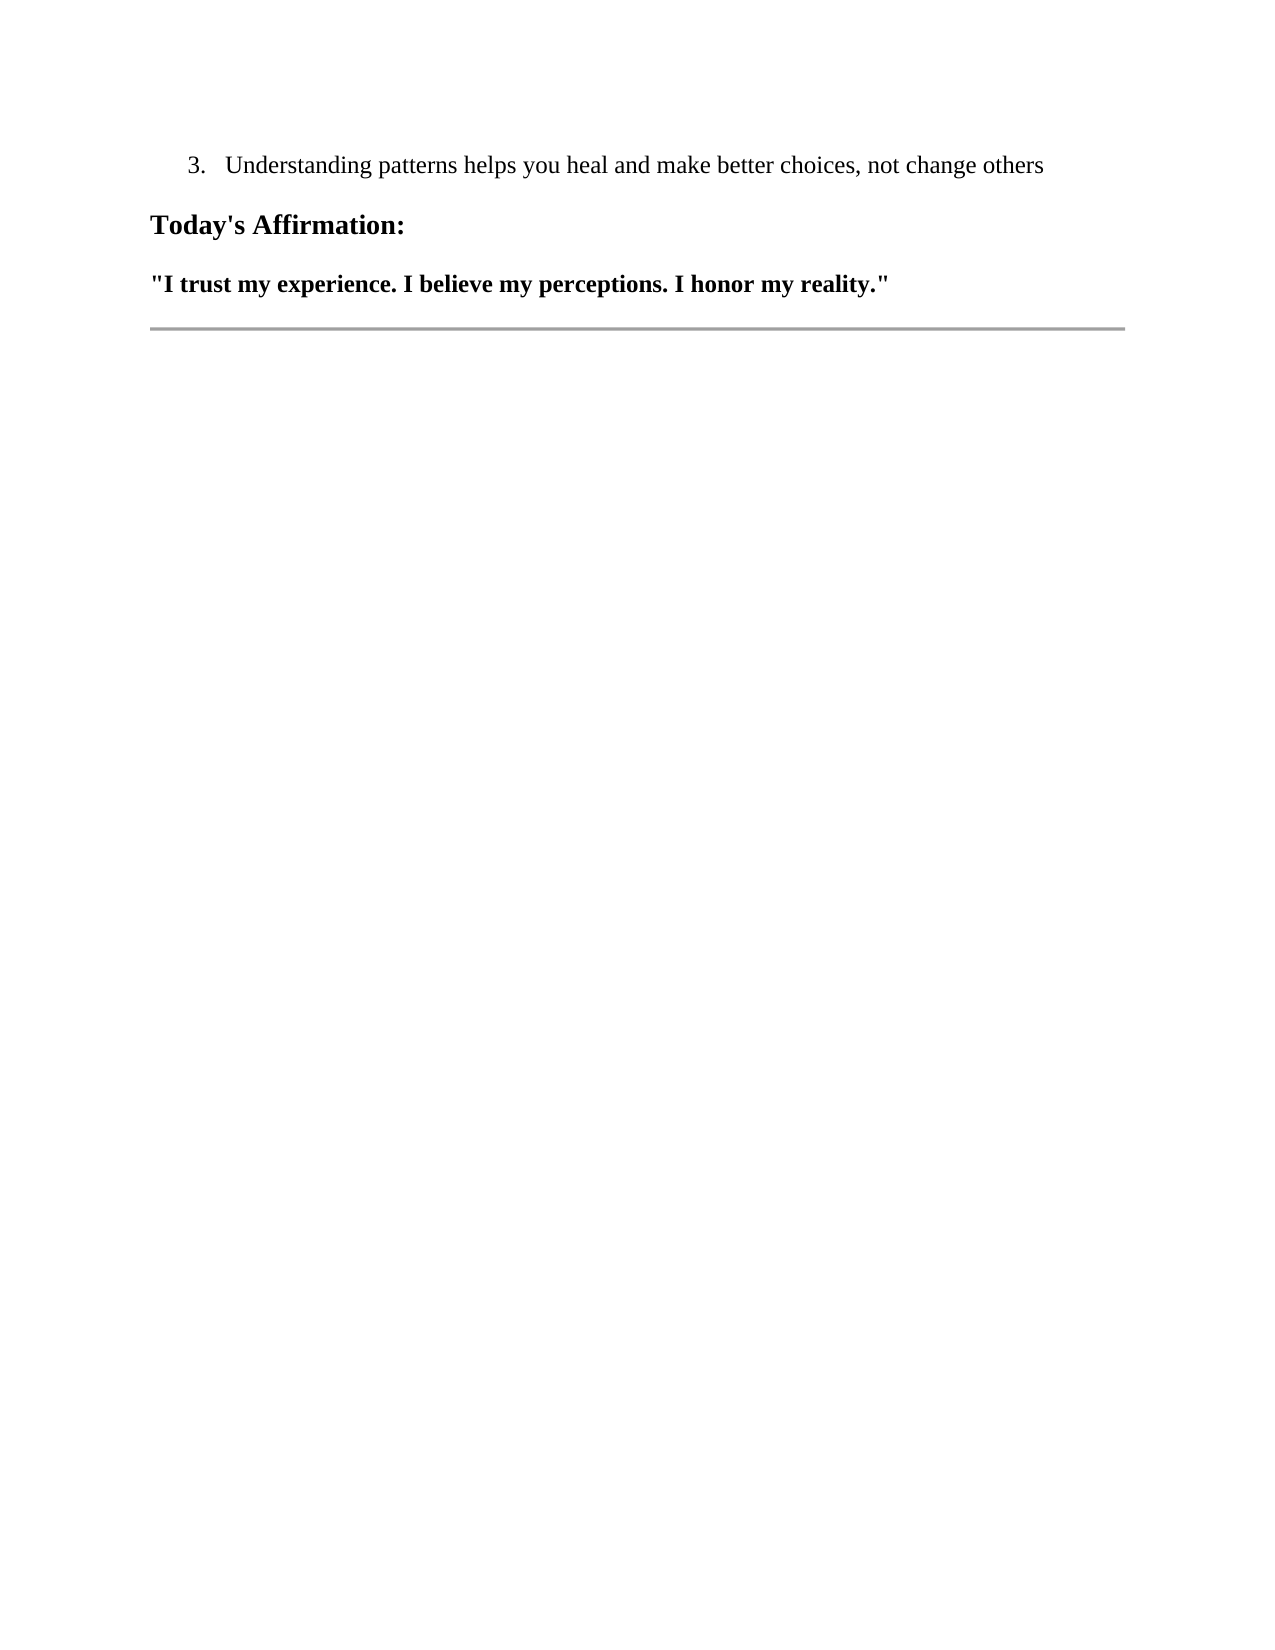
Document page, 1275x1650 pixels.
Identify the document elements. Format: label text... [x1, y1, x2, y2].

list Understanding patterns helps you heal and make better choices, not change others [187, 150, 1125, 179]
text "I trust my experience. I believe my perceptions. I honor my reality." [150, 269, 1125, 298]
text Today's Affirmation: [150, 208, 1125, 240]
